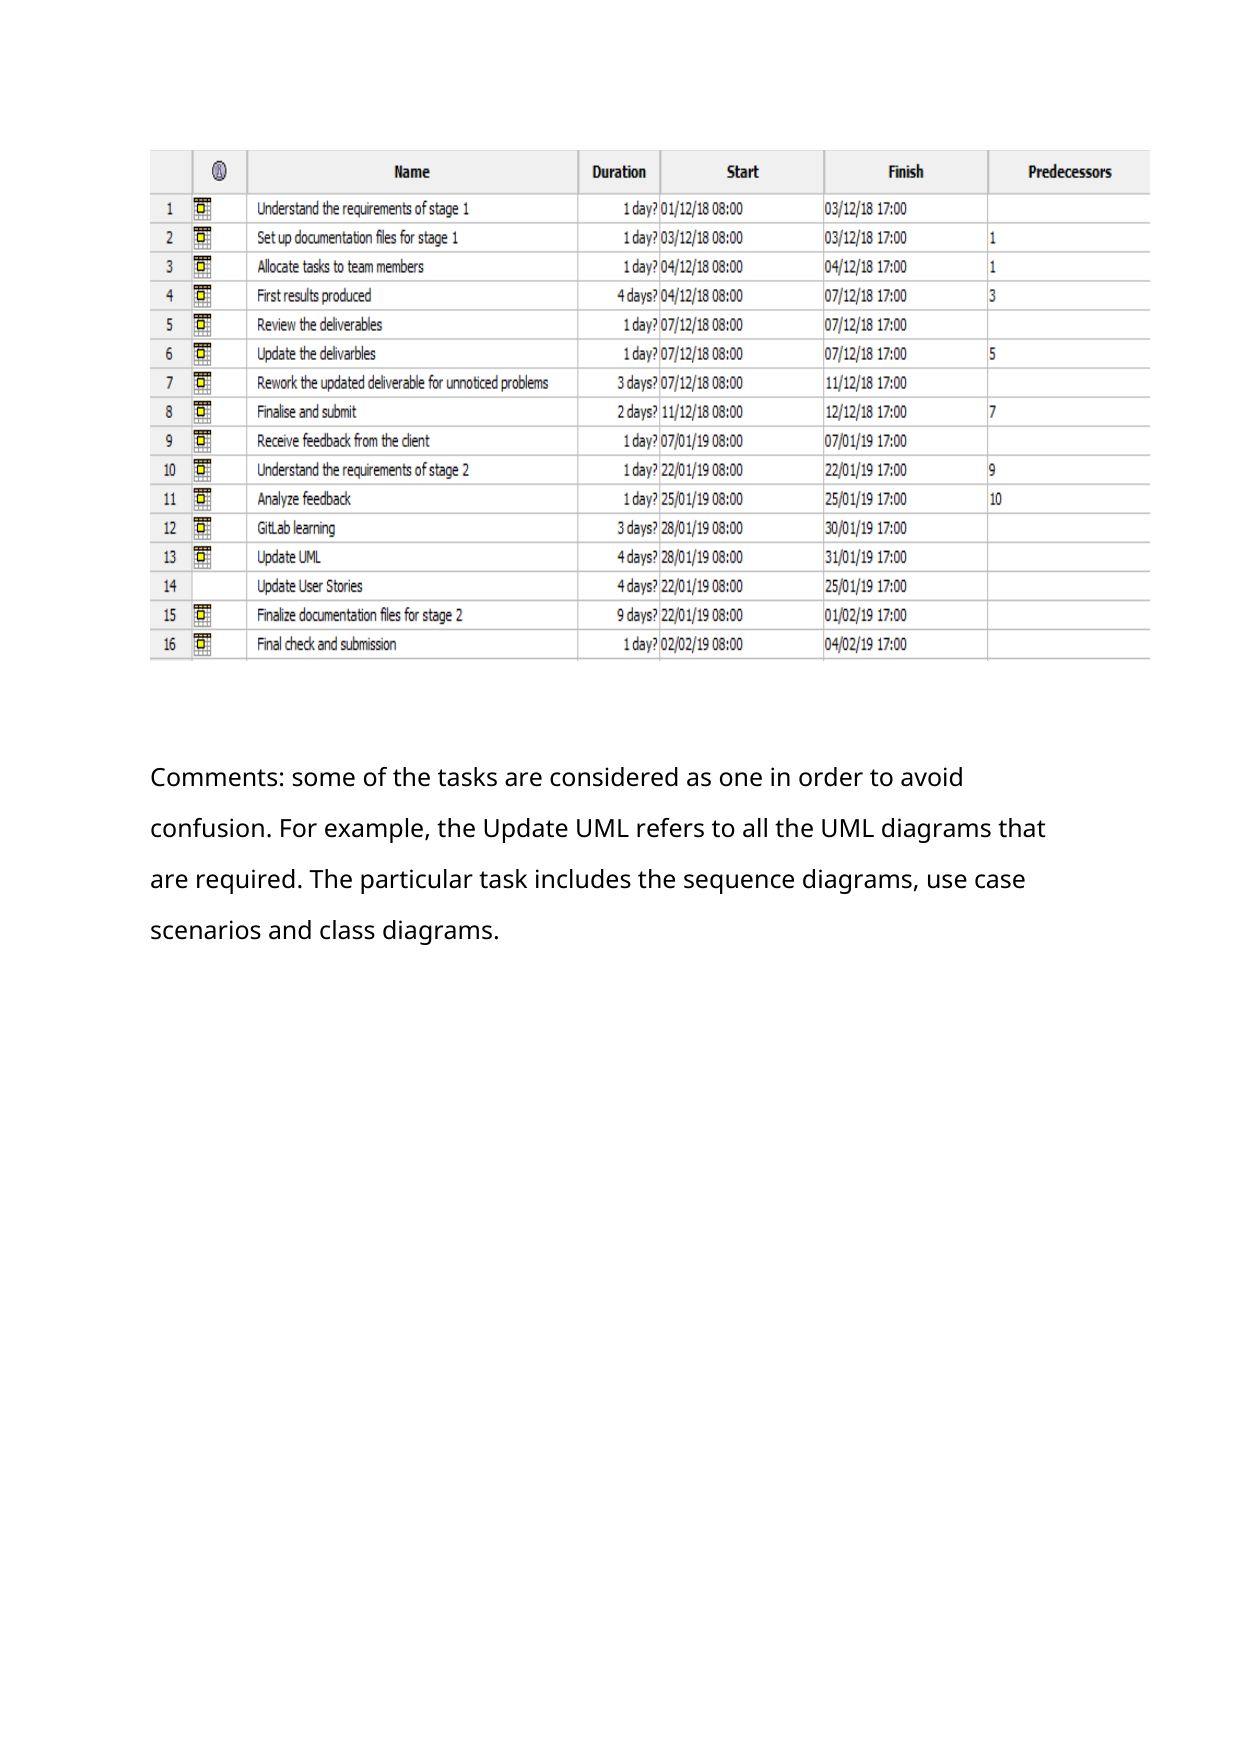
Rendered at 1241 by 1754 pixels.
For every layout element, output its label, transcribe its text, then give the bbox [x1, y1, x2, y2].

text Comments: some of the tasks are considered as one in order to avoid confusion. For example, the Update UML refers to all the UML diagrams that are required. The particular task includes the sequence diagrams, use case scenarios and class diagrams. [150, 759, 1090, 946]
picture [150, 150, 1150, 661]
